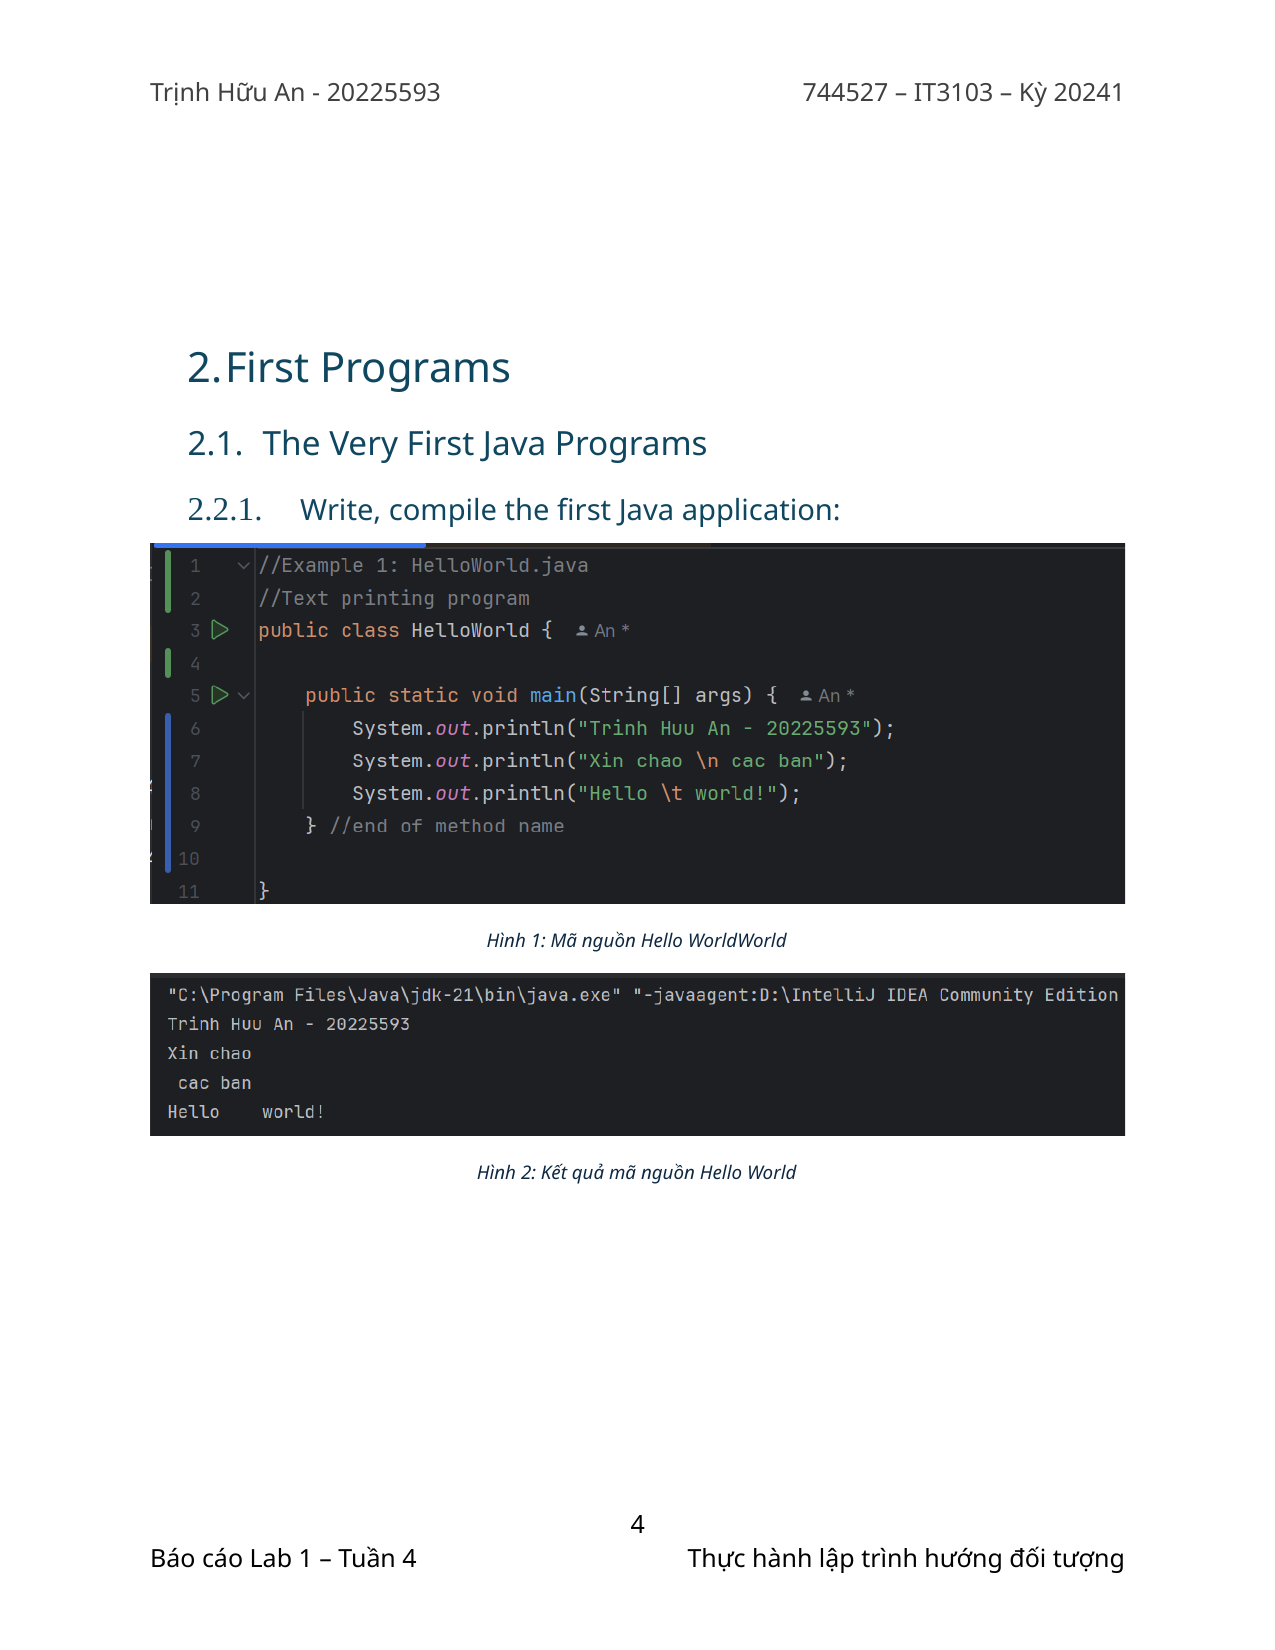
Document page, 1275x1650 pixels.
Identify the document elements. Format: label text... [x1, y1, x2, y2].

picture [150, 543, 1125, 904]
subtitle The Very First Java Programs [187, 420, 1125, 466]
subtitle First Programs [187, 338, 1125, 395]
subtitle Write, compile the first Java application: [187, 489, 1125, 529]
text Hình 2: Kết quả mã nguồn Hello World [150, 1159, 1125, 1185]
text Hình 1: Mã nguồn Hello WorldWorld [150, 927, 1125, 953]
picture [150, 973, 1125, 1136]
